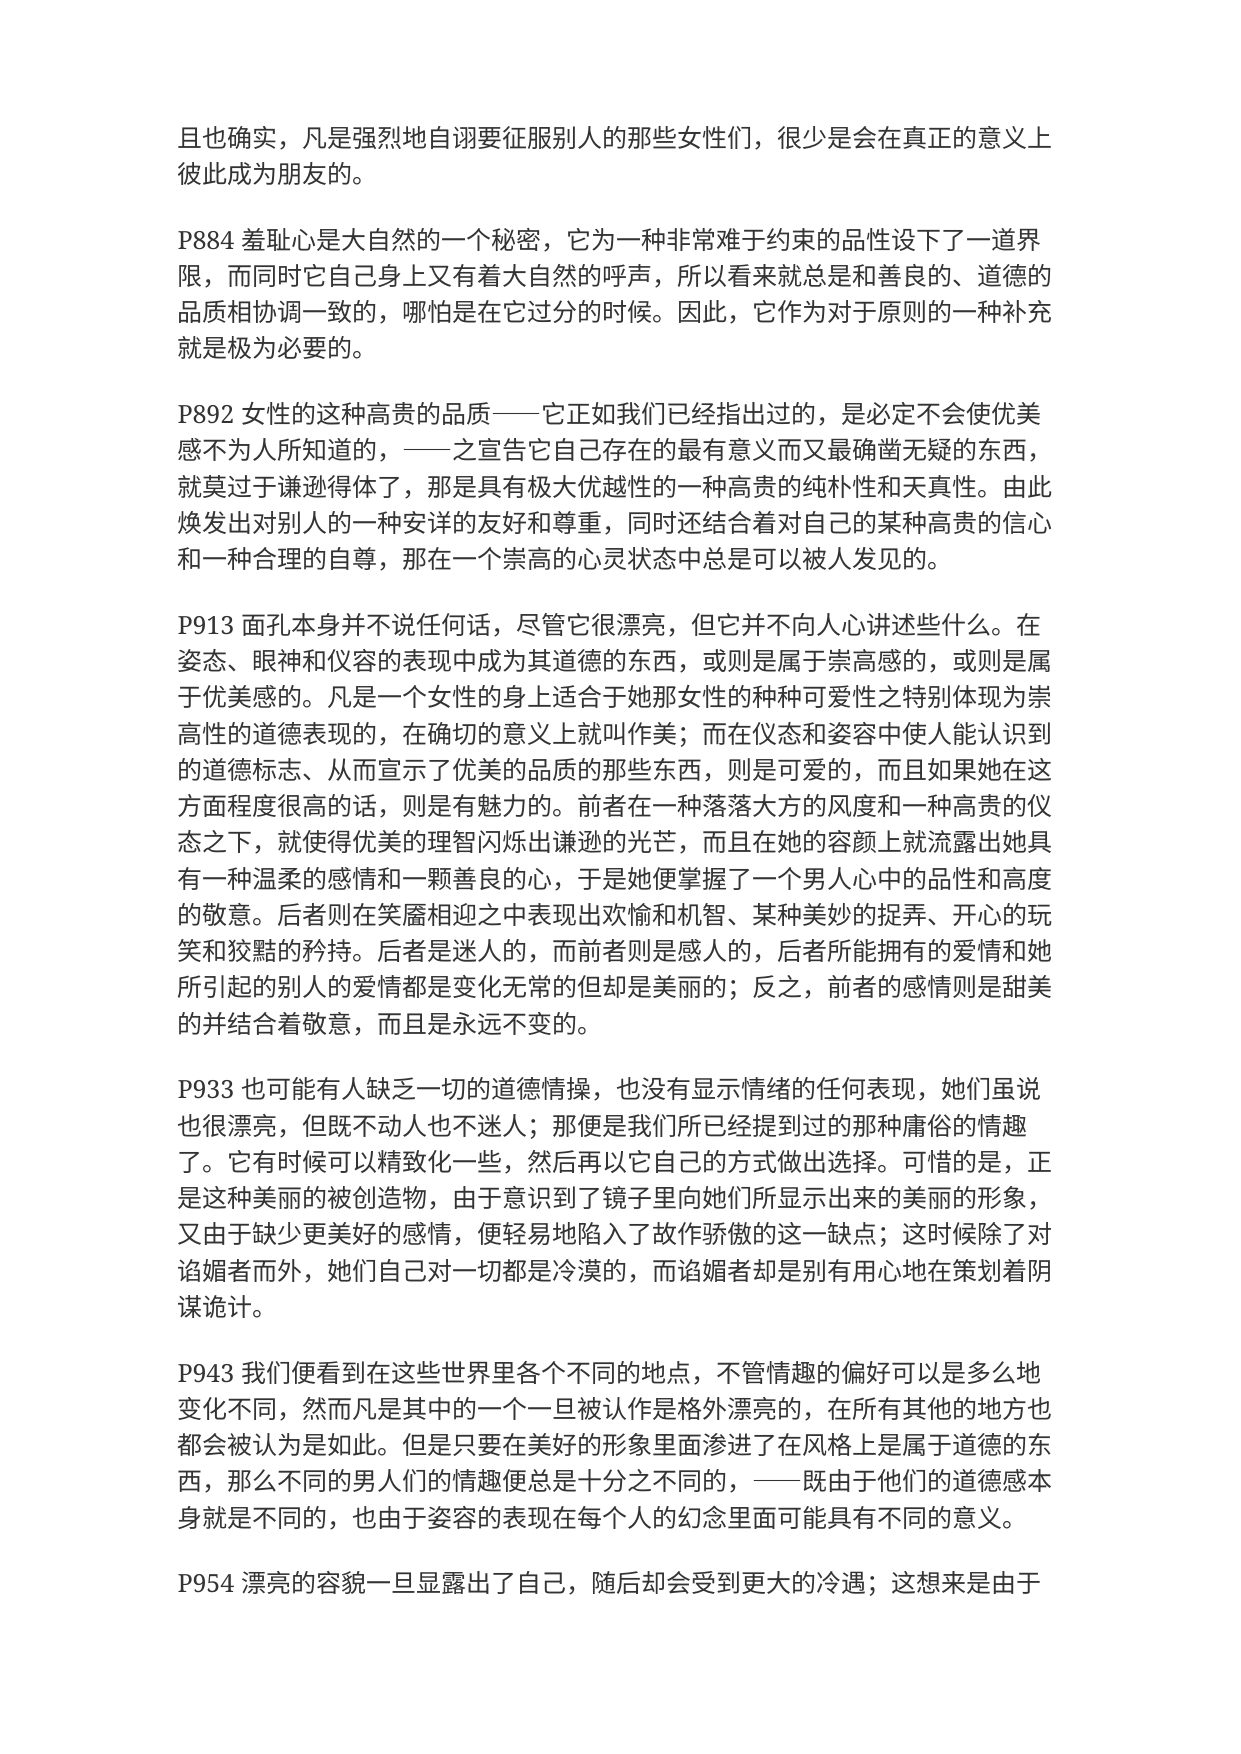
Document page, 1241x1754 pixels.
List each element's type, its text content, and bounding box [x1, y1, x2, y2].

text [177, 118, 1063, 191]
text P943 我们便看到在这些世界里各个不同的地点，不管情趣的偏好可以是多么地变化不同，然而凡是其中的一个一旦被认作是格外漂亮的，在所有其他的地方也都会被认为是如此。但是只要在美好的形象里面渗进了在风格上是属于道德的东西，那么不同的男人们的情趣便总是十分之不同的，——既由于他们的道德感本身就是不同的，也由于姿容的表现在每个人的幻念里面可能具有不同的意义。 [177, 1353, 1063, 1534]
text P884 羞耻心是大自然的一个秘密，它为一种非常难于约束的品性设下了一道界限，而同时它自己身上又有着大自然的呼声，所以看来就总是和善良的、道德的品质相协调一致的，哪怕是在它过分的时候。因此，它作为对于原则的一种补充就是极为必要的。 [177, 220, 1063, 365]
text P933 也可能有人缺乏一切的道德情操，也没有显示情绪的任何表现，她们虽说也很漂亮，但既不动人也不迷人；那便是我们所已经提到过的那种庸俗的情趣了。它有时候可以精致化一些，然后再以它自己的方式做出选择。可惜的是，正是这种美丽的被创造物，由于意识到了镜子里向她们所显示出来的美丽的形象，又由于缺少更美好的感情，便轻易地陷入了故作骄傲的这一缺点；这时候除了对谄媚者而外，她们自己对一切都是冷漠的，而谄媚者却是别有用心地在策划着阴谋诡计。 [177, 1070, 1063, 1323]
text P913 面孔本身并不说任何话，尽管它很漂亮，但它并不向人心讲述些什么。在姿态、眼神和仪容的表现中成为其道德的东西，或则是属于崇高感的，或则是属于优美感的。凡是一个女性的身上适合于她那女性的种种可爱性之特别体现为崇高性的道德表现的，在确切的意义上就叫作美；而在仪态和姿容中使人能认识到的道德标志、从而宣示了优美的品质的那些东西，则是可爱的，而且如果她在这方面程度很高的话，则是有魅力的。前者在一种落落大方的风度和一种高贵的仪态之下，就使得优美的理智闪烁出谦逊的光芒，而且在她的容颜上就流露出她具有一种温柔的感情和一颗善良的心，于是她便掌握了一个男人心中的品性和高度的敬意。后者则在笑靥相迎之中表现出欢愉和机智、某种美妙的捉弄、开心的玩笑和狡黠的矜持。后者是迷人的，而前者则是感人的，后者所能拥有的爱情和她所引起的别人的爱情都是变化无常的但却是美丽的；反之，前者的感情则是甜美的并结合着敬意，而且是永远不变的。 [177, 605, 1063, 1040]
text P892 女性的这种高贵的品质——它正如我们已经指出过的，是必定不会使优美感不为人所知道的，——之宣告它自己存在的最有意义而又最确凿无疑的东西，就莫过于谦逊得体了，那是具有极大优越性的一种高贵的纯朴性和天真性。由此焕发出对别人的一种安详的友好和尊重，同时还结合着对自己的某种高贵的信心和一种合理的自尊，那在一个崇高的心灵状态中总是可以被人发见的。 [177, 394, 1063, 576]
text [177, 1564, 1063, 1600]
